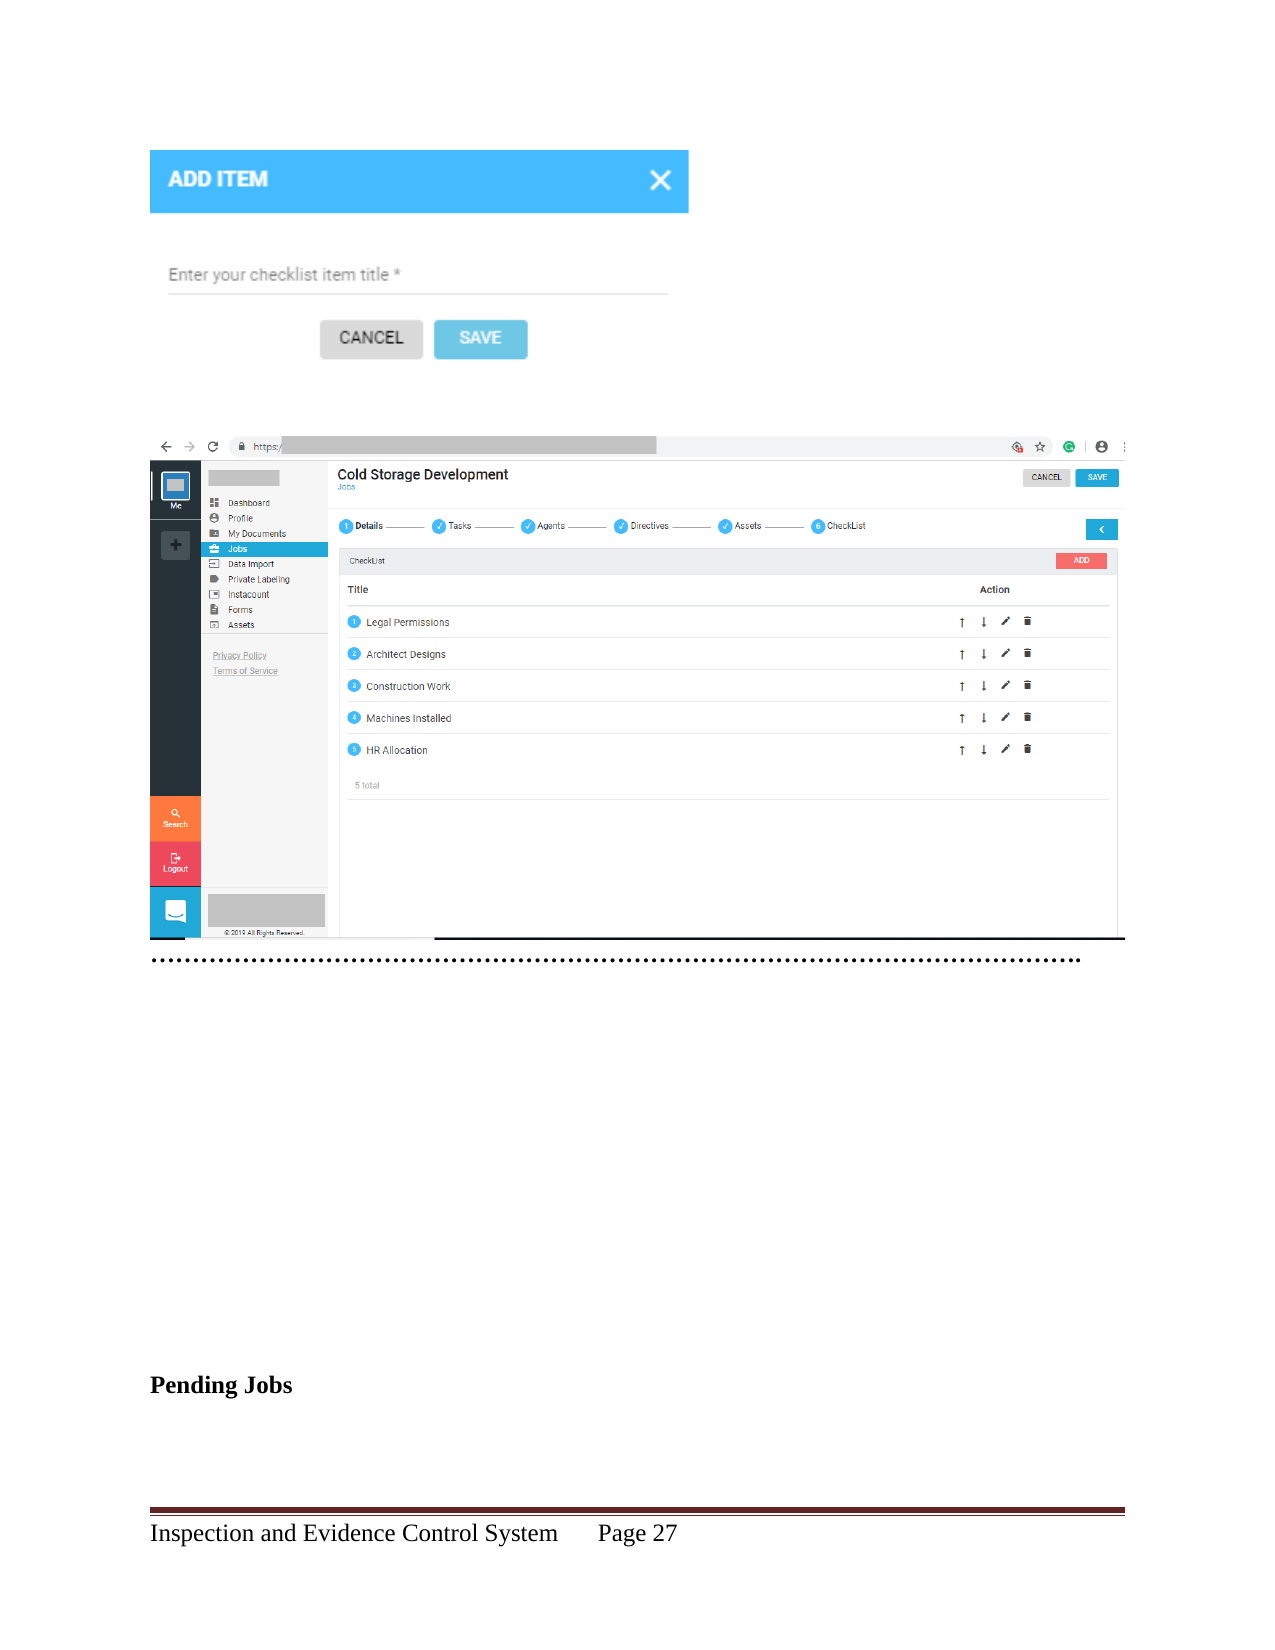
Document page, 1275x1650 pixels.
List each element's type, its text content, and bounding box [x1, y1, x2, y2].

text …………………………………………………………………………………………………. [150, 940, 1125, 968]
picture [150, 150, 1125, 940]
text Pending Jobs [150, 1371, 1125, 1399]
